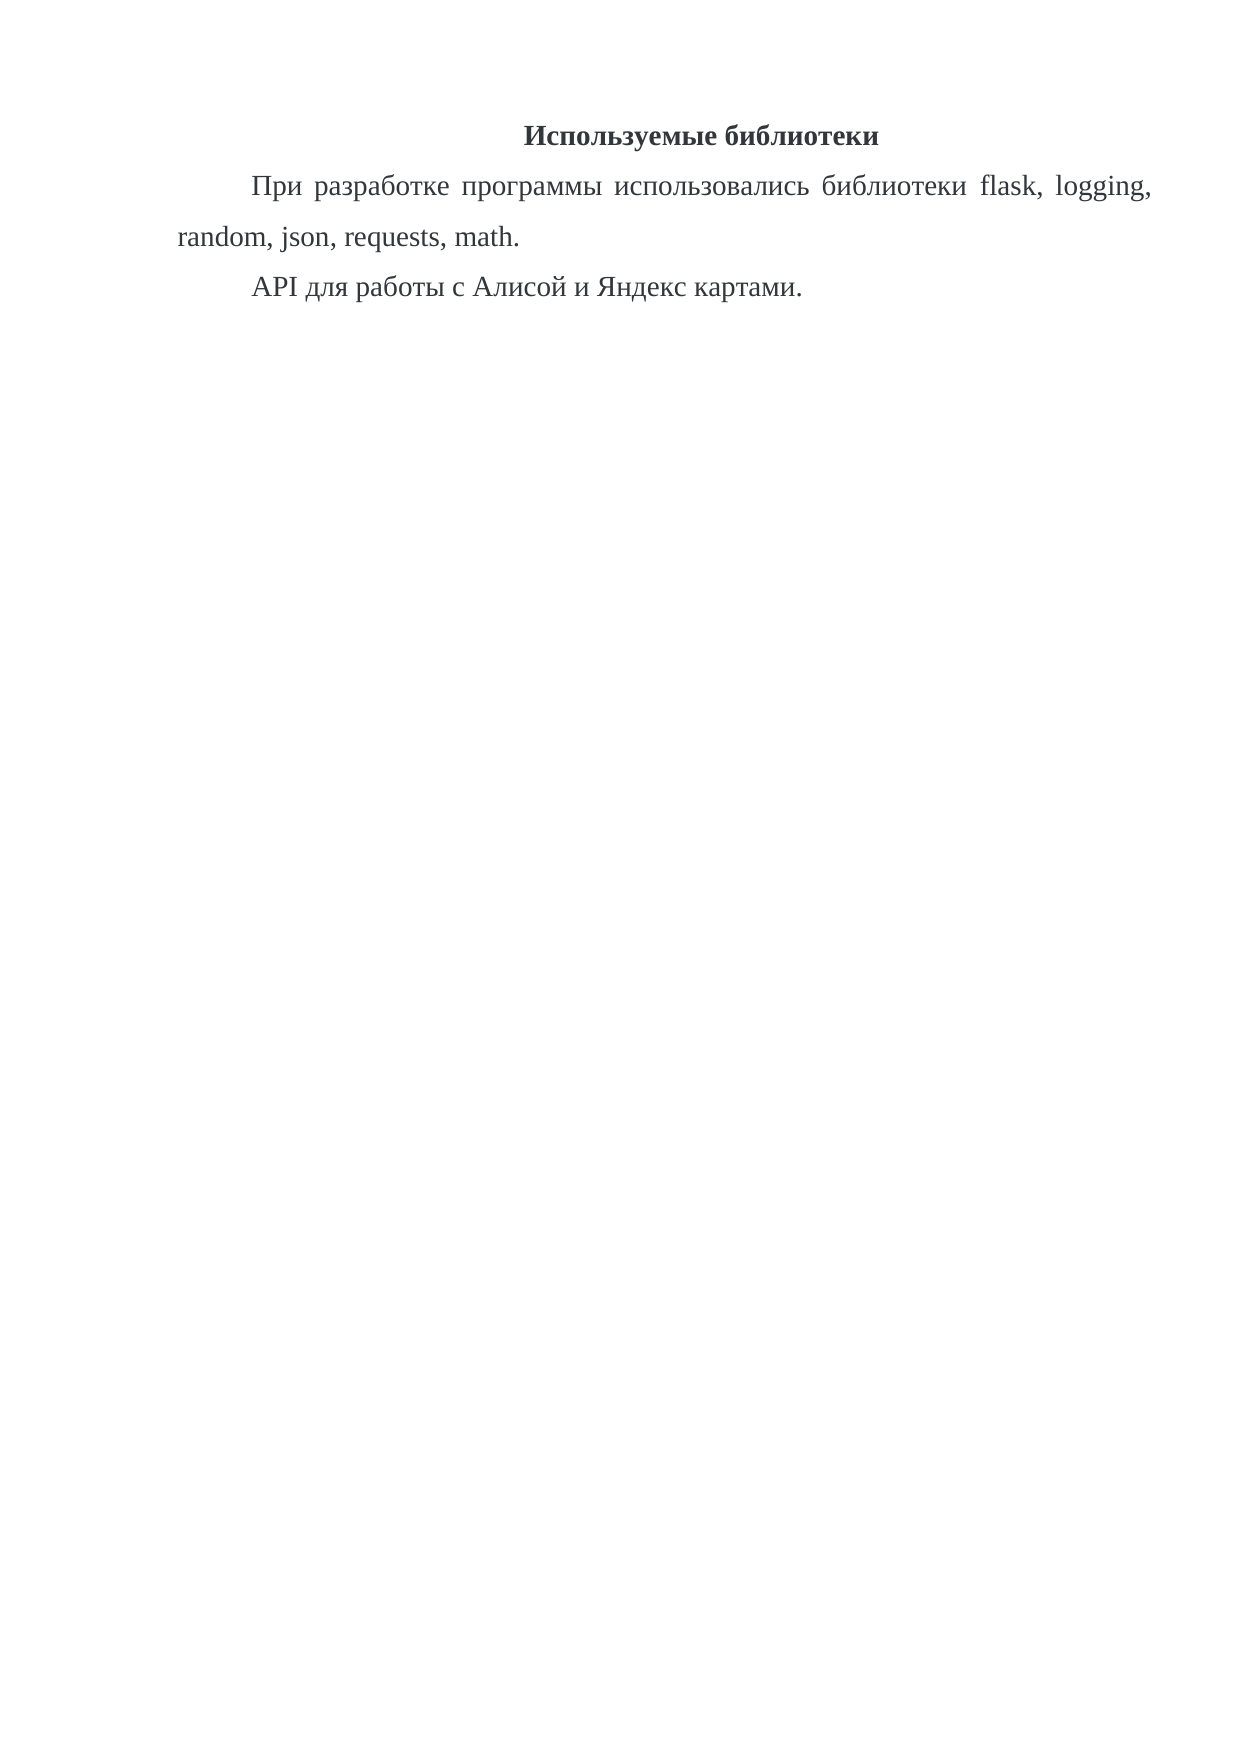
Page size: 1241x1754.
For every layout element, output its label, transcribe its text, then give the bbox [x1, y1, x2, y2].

text Используемые библиотеки [177, 118, 1152, 152]
text API для работы с Алисой и Яндекс картами. [177, 269, 1152, 303]
text При разработке программы использовались библиотеки flask, logging, random, json, requests, math. [177, 168, 1152, 252]
